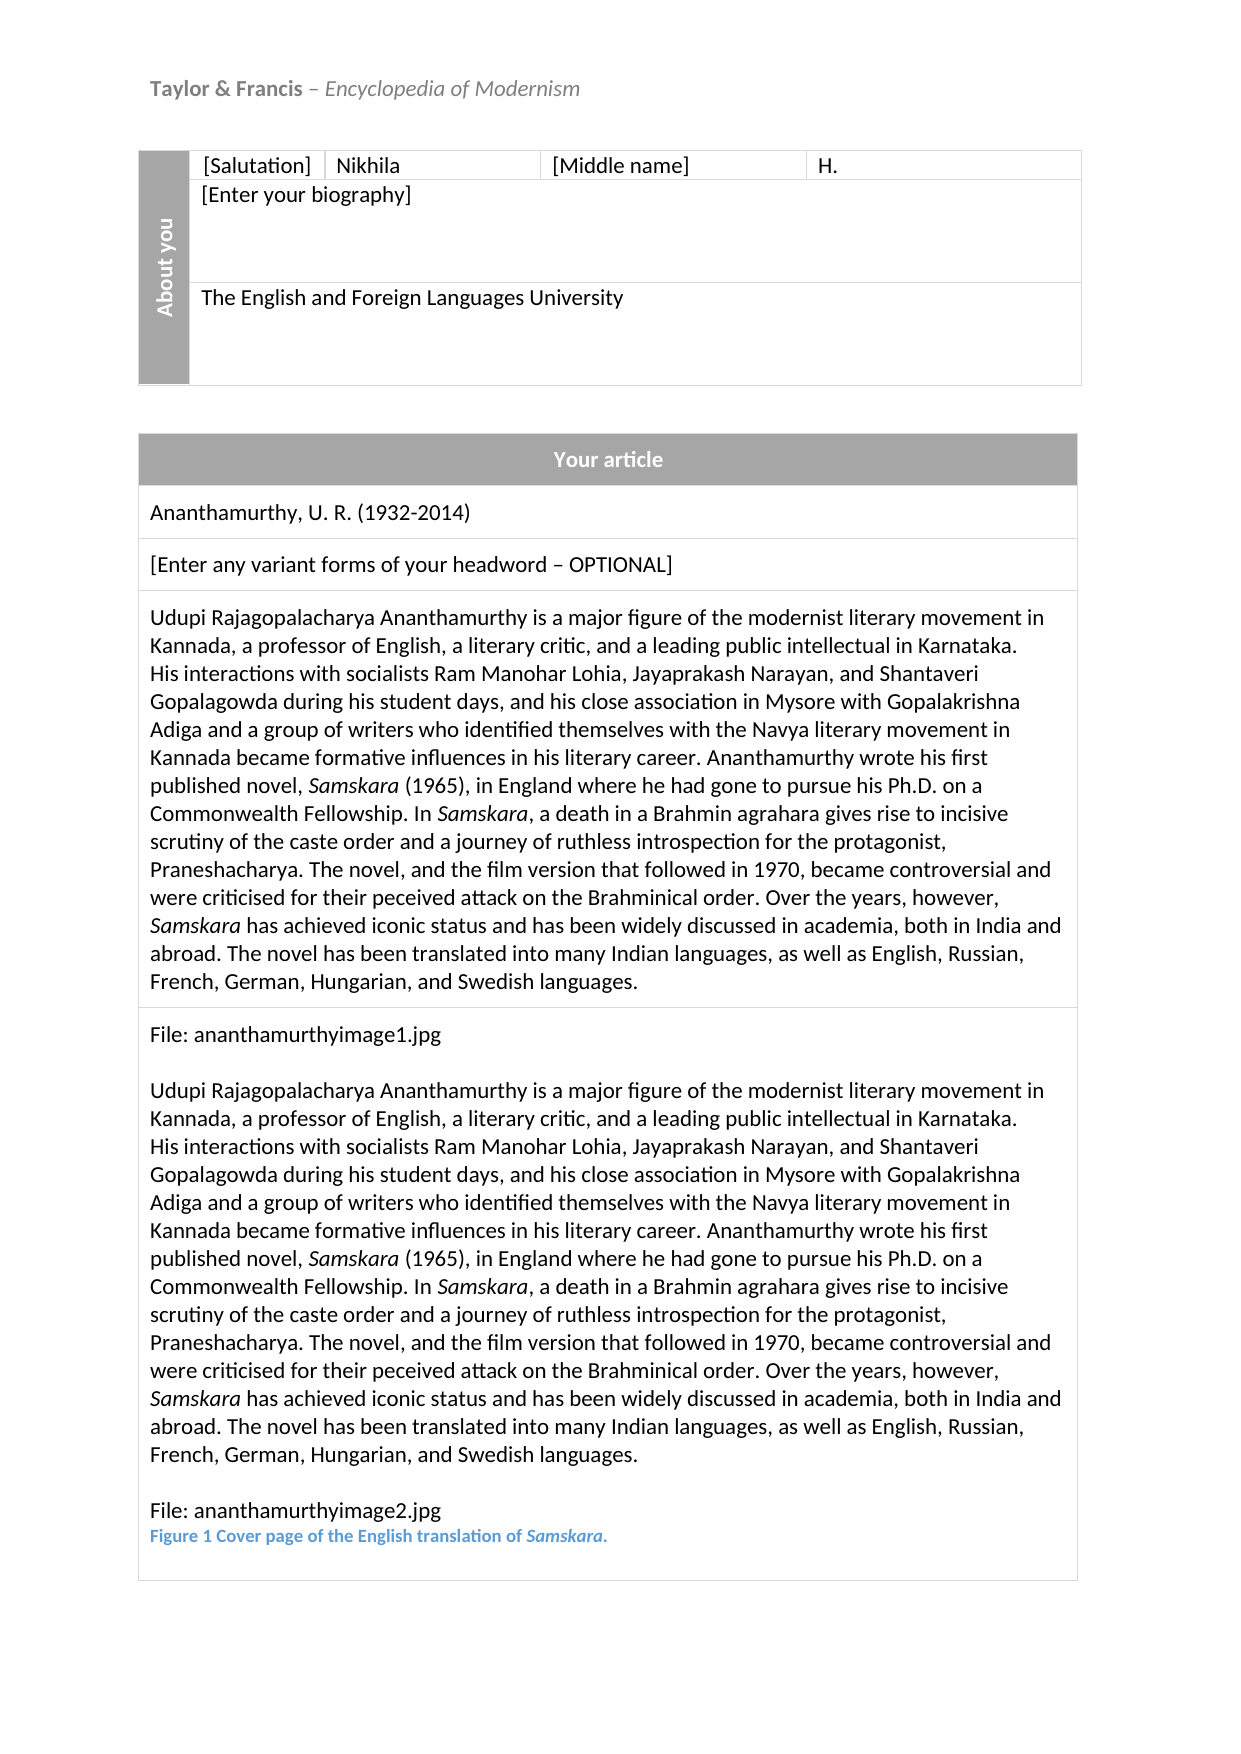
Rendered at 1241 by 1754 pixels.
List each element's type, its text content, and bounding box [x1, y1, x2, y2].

table_header About you [139, 151, 189, 384]
table_header Your article [139, 434, 1077, 485]
table_header Nikhila [326, 151, 540, 179]
table_cell Ananthamurthy, U. R. (1932-2014) [139, 486, 1077, 538]
